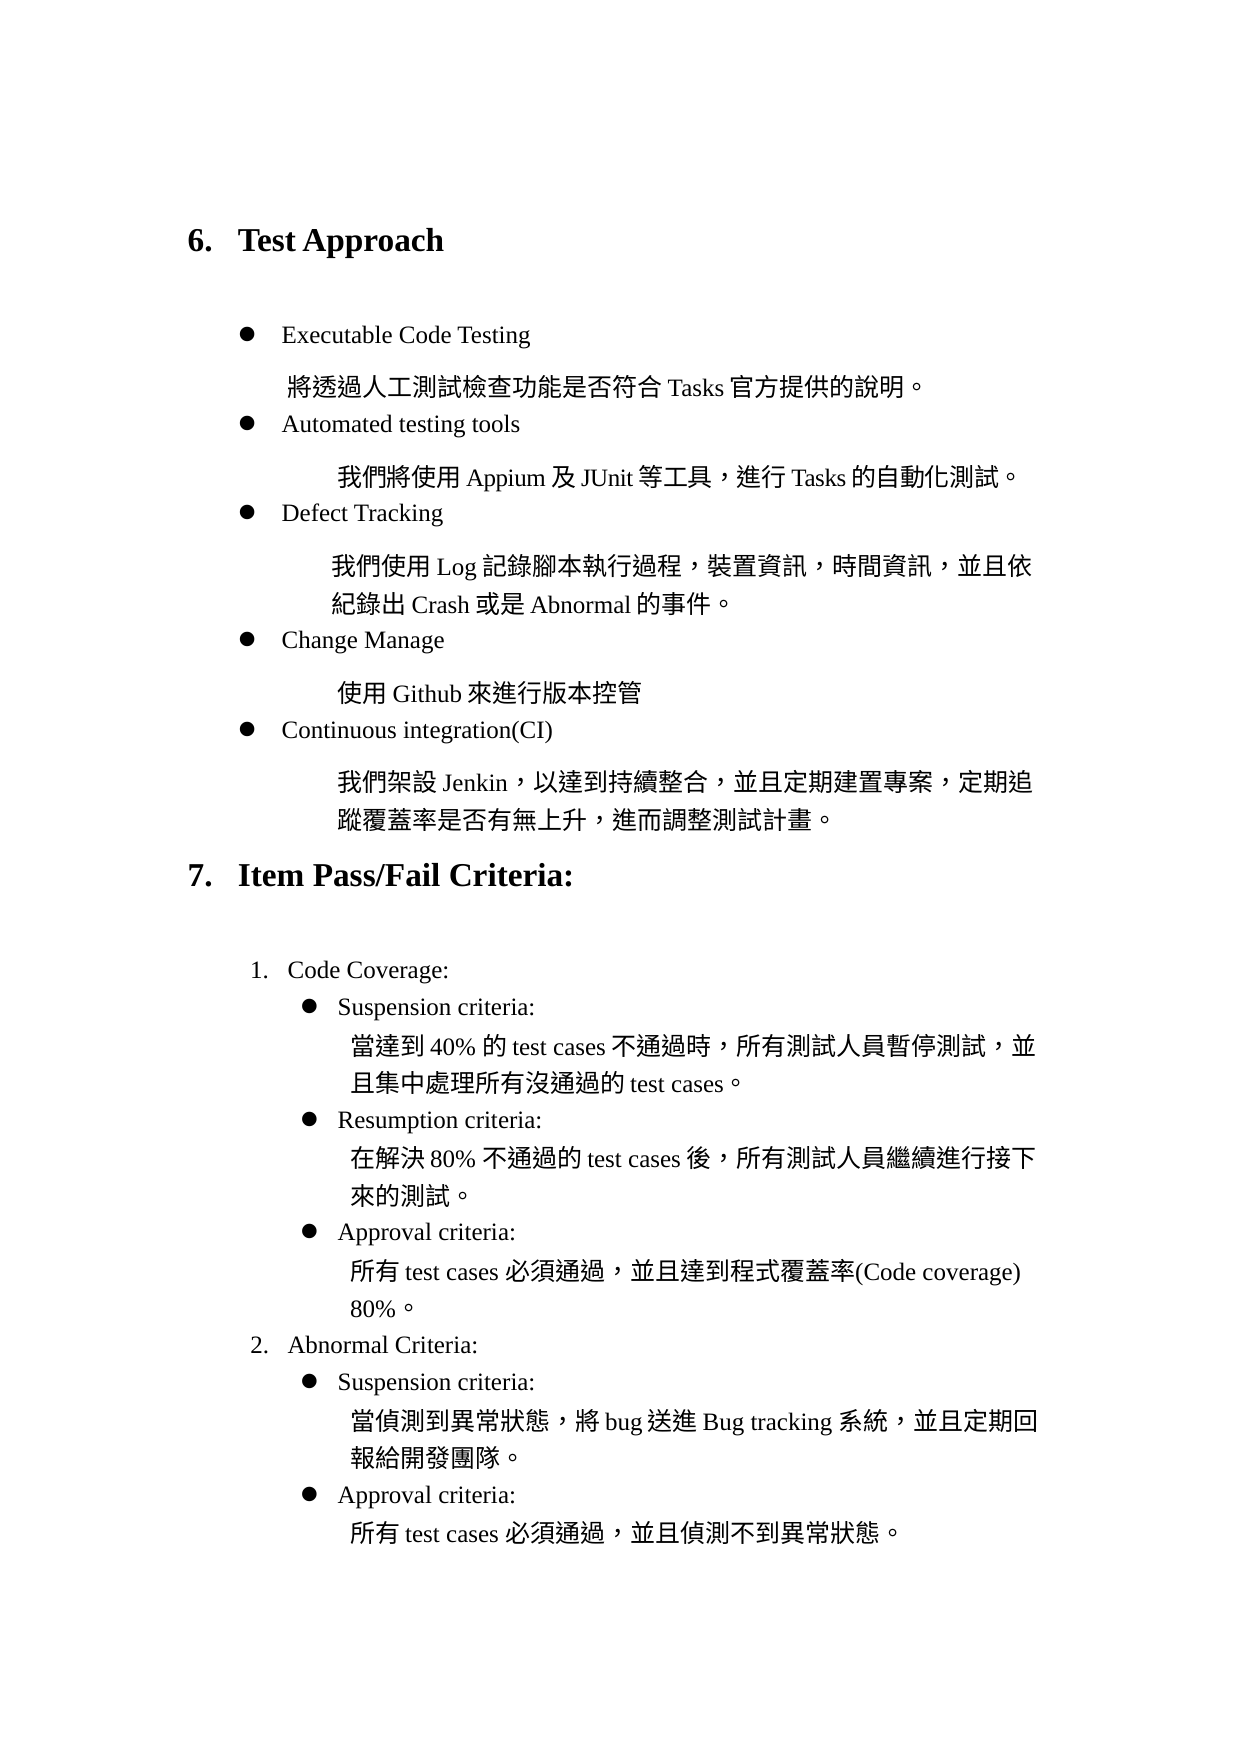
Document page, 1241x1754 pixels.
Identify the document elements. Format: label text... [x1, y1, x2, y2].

list Code Coverage: [250, 951, 1053, 988]
list Abnormal Criteria: [250, 1326, 1053, 1363]
list Test Approach [187, 202, 1053, 277]
text 將透過人工測試檢查功能是否符合Tasks官方提供的說明。 [237, 367, 1053, 405]
list Item Pass/Fail Criteria: [187, 837, 1053, 912]
list Automated testing tools [238, 405, 1053, 442]
text 所有test cases 必須通過，並且達到程式覆蓋率(Code coverage) 80%。 [350, 1251, 1053, 1326]
text 我們架設Jenkin，以達到持續整合，並且定期建置專案，定期追蹤覆蓋率是否有無上升，進而調整測試計畫。 [337, 762, 1053, 837]
list Defect Tracking [238, 494, 1053, 532]
text 所有test cases 必須通過，並且偵測不到異常狀態。 [350, 1513, 1053, 1551]
list Approval criteria: [300, 1213, 1053, 1251]
list Executable Code Testing [238, 315, 1053, 353]
list Continuous integration(CI) [238, 710, 1053, 748]
text 當達到40% 的test cases不通過時，所有測試人員暫停測試，並且集中處理所有沒通過的test cases。 [350, 1026, 1053, 1101]
list Approval criteria: [300, 1476, 1053, 1513]
list Suspension criteria: [300, 1363, 1053, 1401]
list Suspension criteria: [300, 988, 1053, 1026]
text 我們將使用Appium及JUnit等工具，進行Tasks的自動化測試。 [287, 457, 1053, 494]
text 當偵測到異常狀態，將bug送進Bug tracking 系統，並且定期回報給開發團隊。 [350, 1401, 1053, 1476]
text 使用Github來進行版本控管 [287, 673, 1053, 710]
text 在解決80% 不通過的test cases後，所有測試人員繼續進行接下來的測試。 [350, 1138, 1053, 1213]
text 我們使用Log記錄腳本執行過程，裝置資訊，時間資訊，並且依紀錄出Crash或是Abnormal的事件。 [331, 546, 1053, 621]
list Resumption criteria: [300, 1101, 1053, 1138]
list Change Manage [238, 621, 1053, 658]
